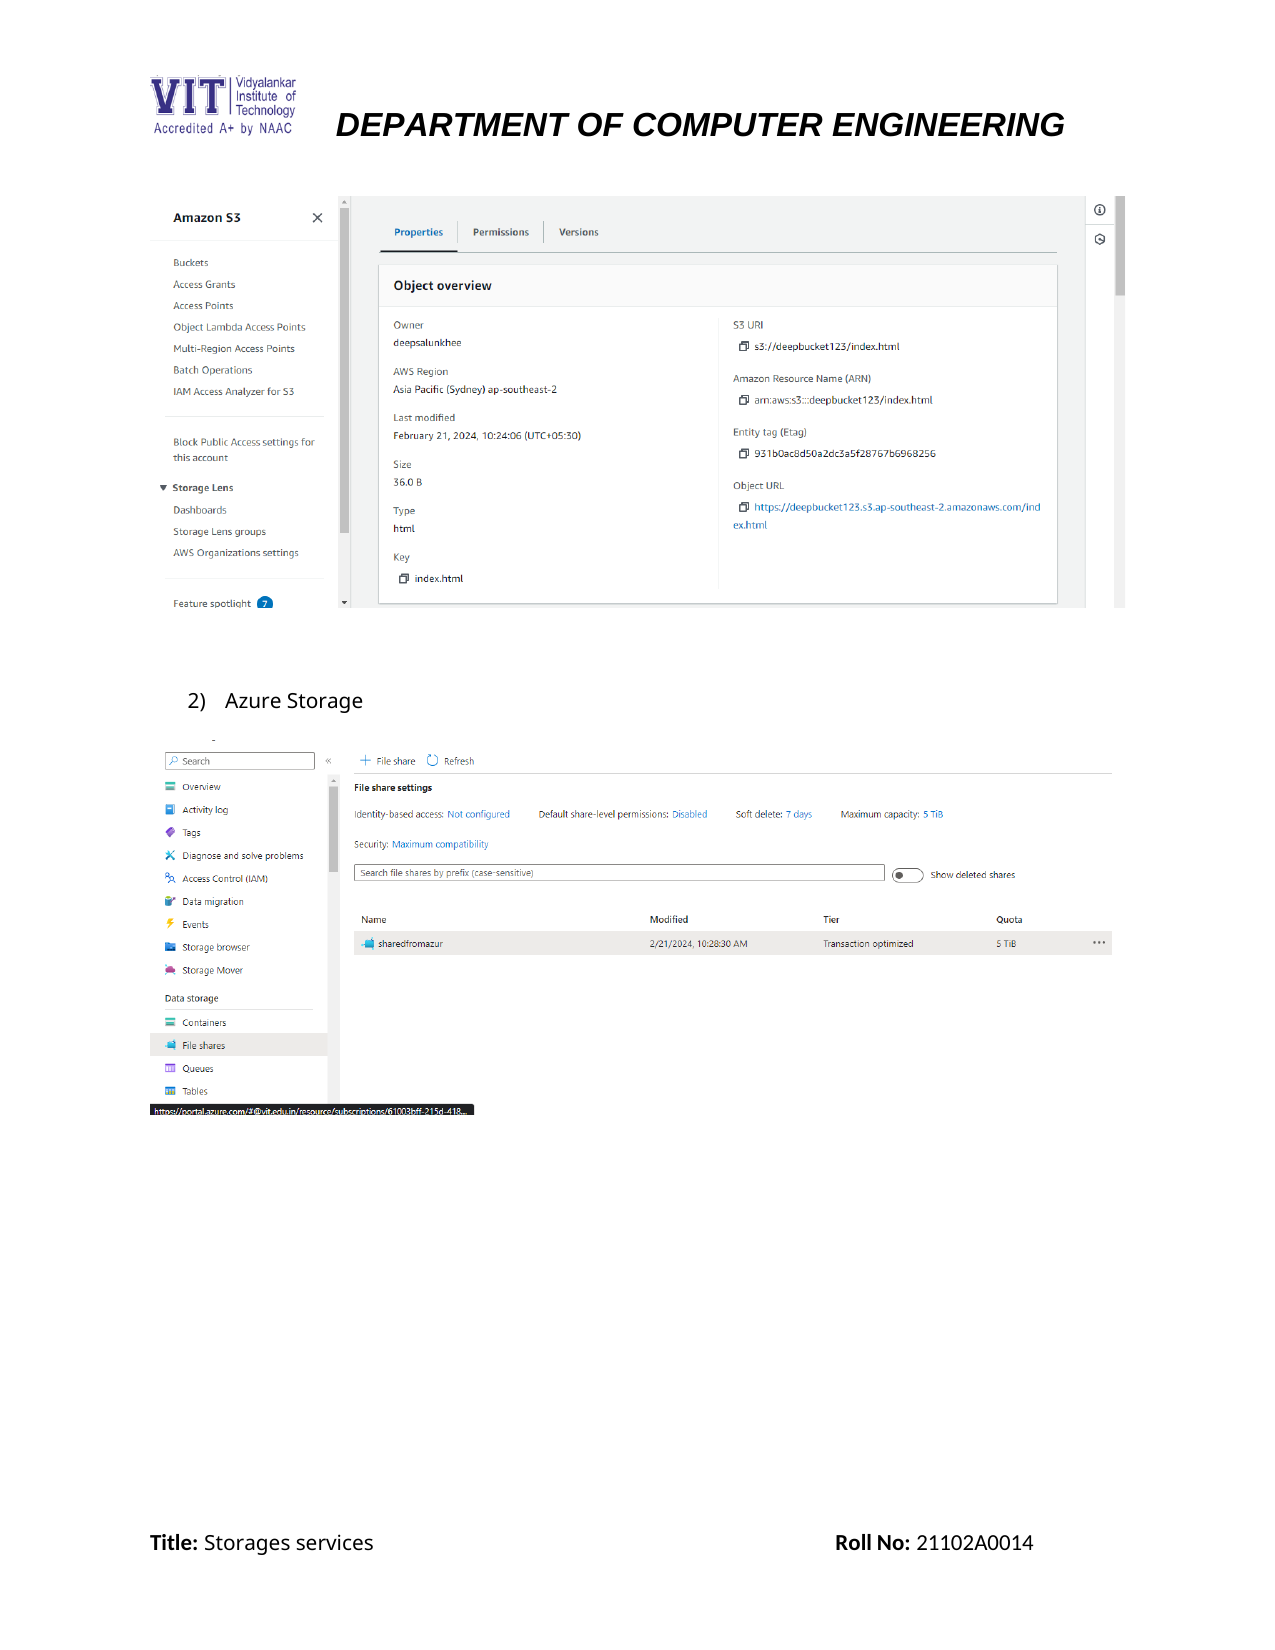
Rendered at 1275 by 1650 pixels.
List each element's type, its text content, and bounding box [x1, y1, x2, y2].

list Azure Storage [187, 686, 1125, 715]
picture [150, 740, 1125, 1115]
picture [150, 196, 1125, 608]
picture [150, 75, 299, 136]
